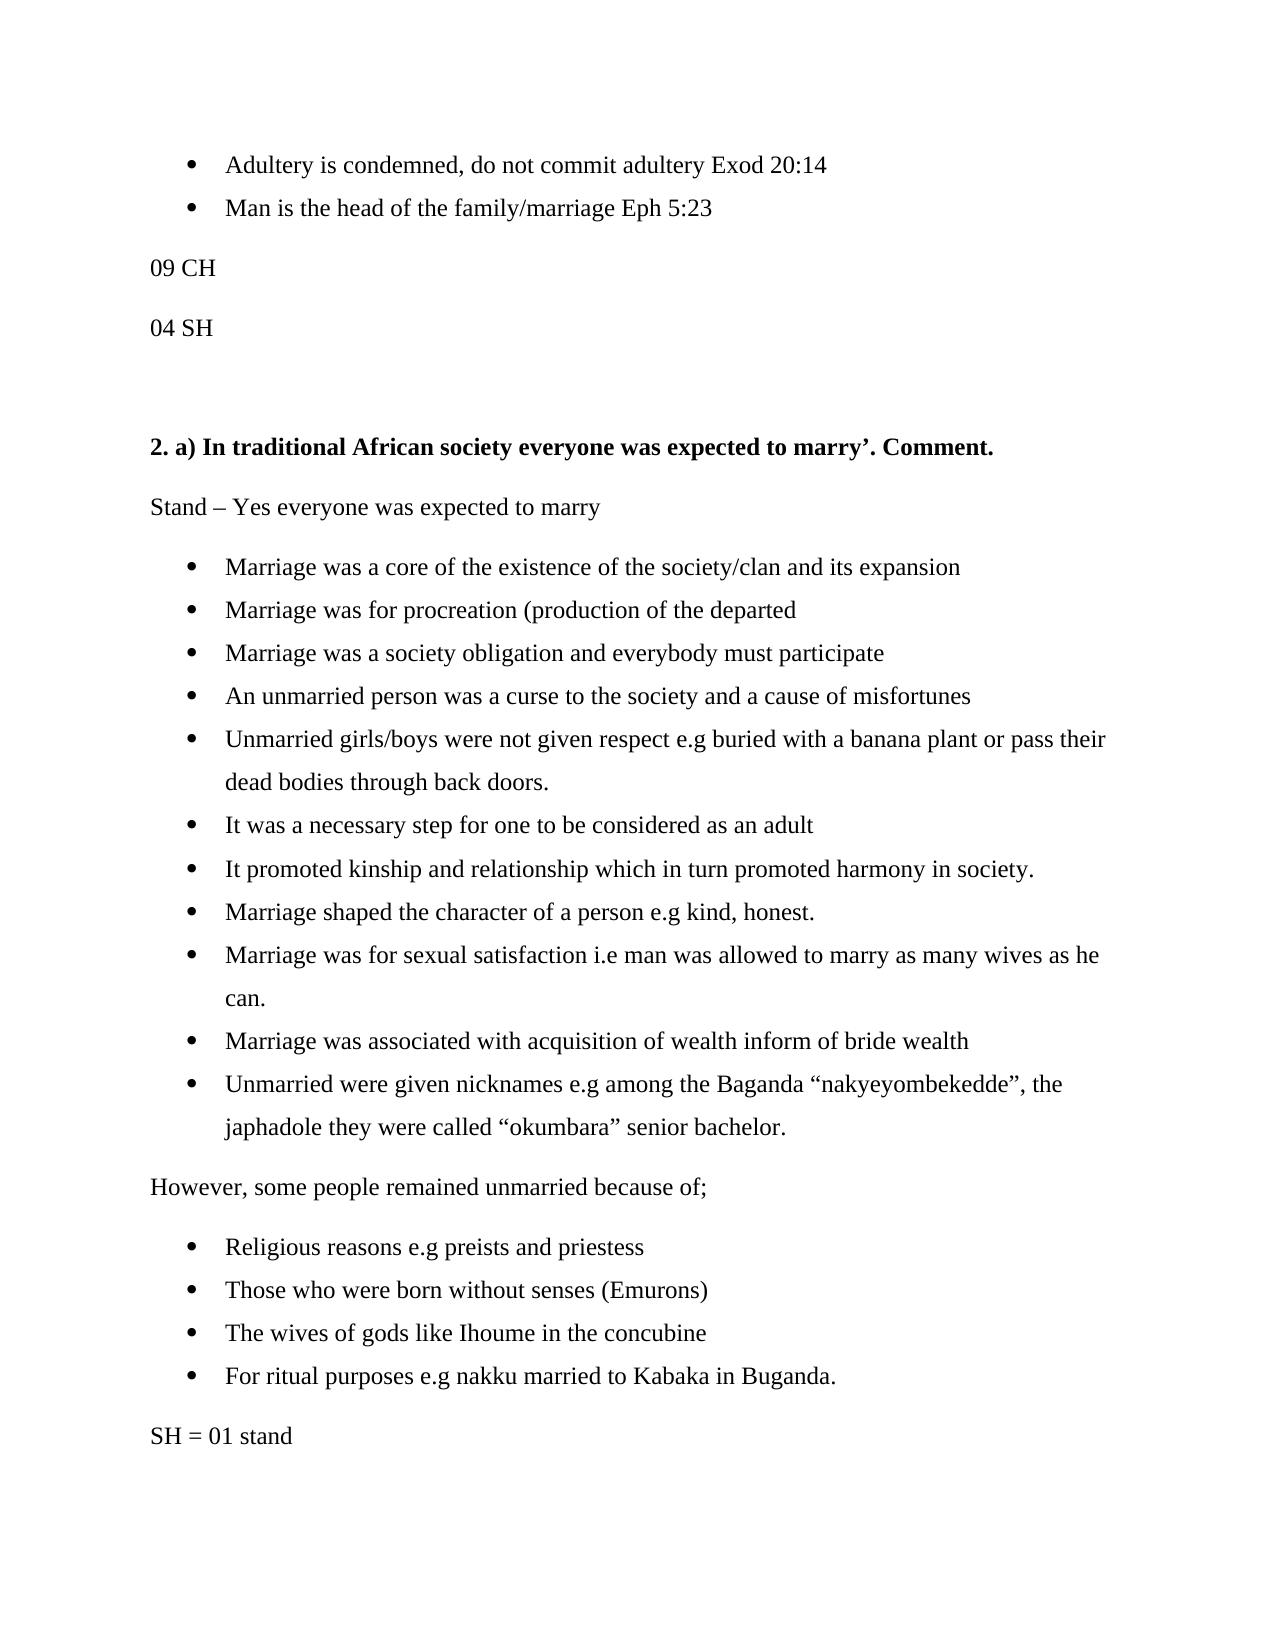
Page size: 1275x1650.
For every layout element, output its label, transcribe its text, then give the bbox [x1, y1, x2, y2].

list Unmarried girls/boys were not given respect e.g buried with a banana plant or pass their dead bodies through back doors. [187, 724, 1125, 796]
text However, some people remained unmarried because of; [150, 1172, 1125, 1201]
list Unmarried were given nicknames e.g among the Baganda “nakyeyombekedde”, the japhadole they were called “okumbara” senior bachelor. [187, 1069, 1125, 1141]
list Marriage was for sexual satisfaction i.e man was allowed to marry as many wives as he can. [187, 940, 1125, 1012]
list Man is the head of the family/marriage Eph 5:23 [187, 193, 1125, 222]
list Marriage was a core of the existence of the society/clan and its expansion [187, 552, 1125, 581]
text SH = 01 stand [150, 1421, 1125, 1450]
list Those who were born without senses (Emurons) [187, 1275, 1125, 1304]
list It promoted kinship and relationship which in turn promoted harmony in society. [187, 854, 1125, 882]
text 2. a) In traditional African society everyone was expected to marry’. Comment. [150, 432, 1125, 461]
list Marriage was associated with acquisition of wealth inform of bride wealth [187, 1026, 1125, 1055]
list It was a necessary step for one to be considered as an adult [187, 811, 1125, 839]
list Marriage was for procreation (production of the departed [187, 595, 1125, 624]
list For ritual purposes e.g nakku married to Kabaka in Buganda. [187, 1361, 1125, 1390]
text Stand – Yes everyone was expected to marry [150, 492, 1125, 521]
text 09 CH [150, 253, 1125, 282]
list Adultery is condemned, do not commit adultery Exod 20:14 [187, 150, 1125, 179]
list The wives of gods like Ihoume in the concubine [187, 1318, 1125, 1347]
list Marriage was a society obligation and everybody must participate [187, 638, 1125, 667]
text 04 SH [150, 313, 1125, 341]
list Marriage shaped the character of a person e.g kind, honest. [187, 897, 1125, 926]
list Religious reasons e.g preists and priestess [187, 1232, 1125, 1261]
list An unmarried person was a curse to the society and a cause of misfortunes [187, 681, 1125, 710]
